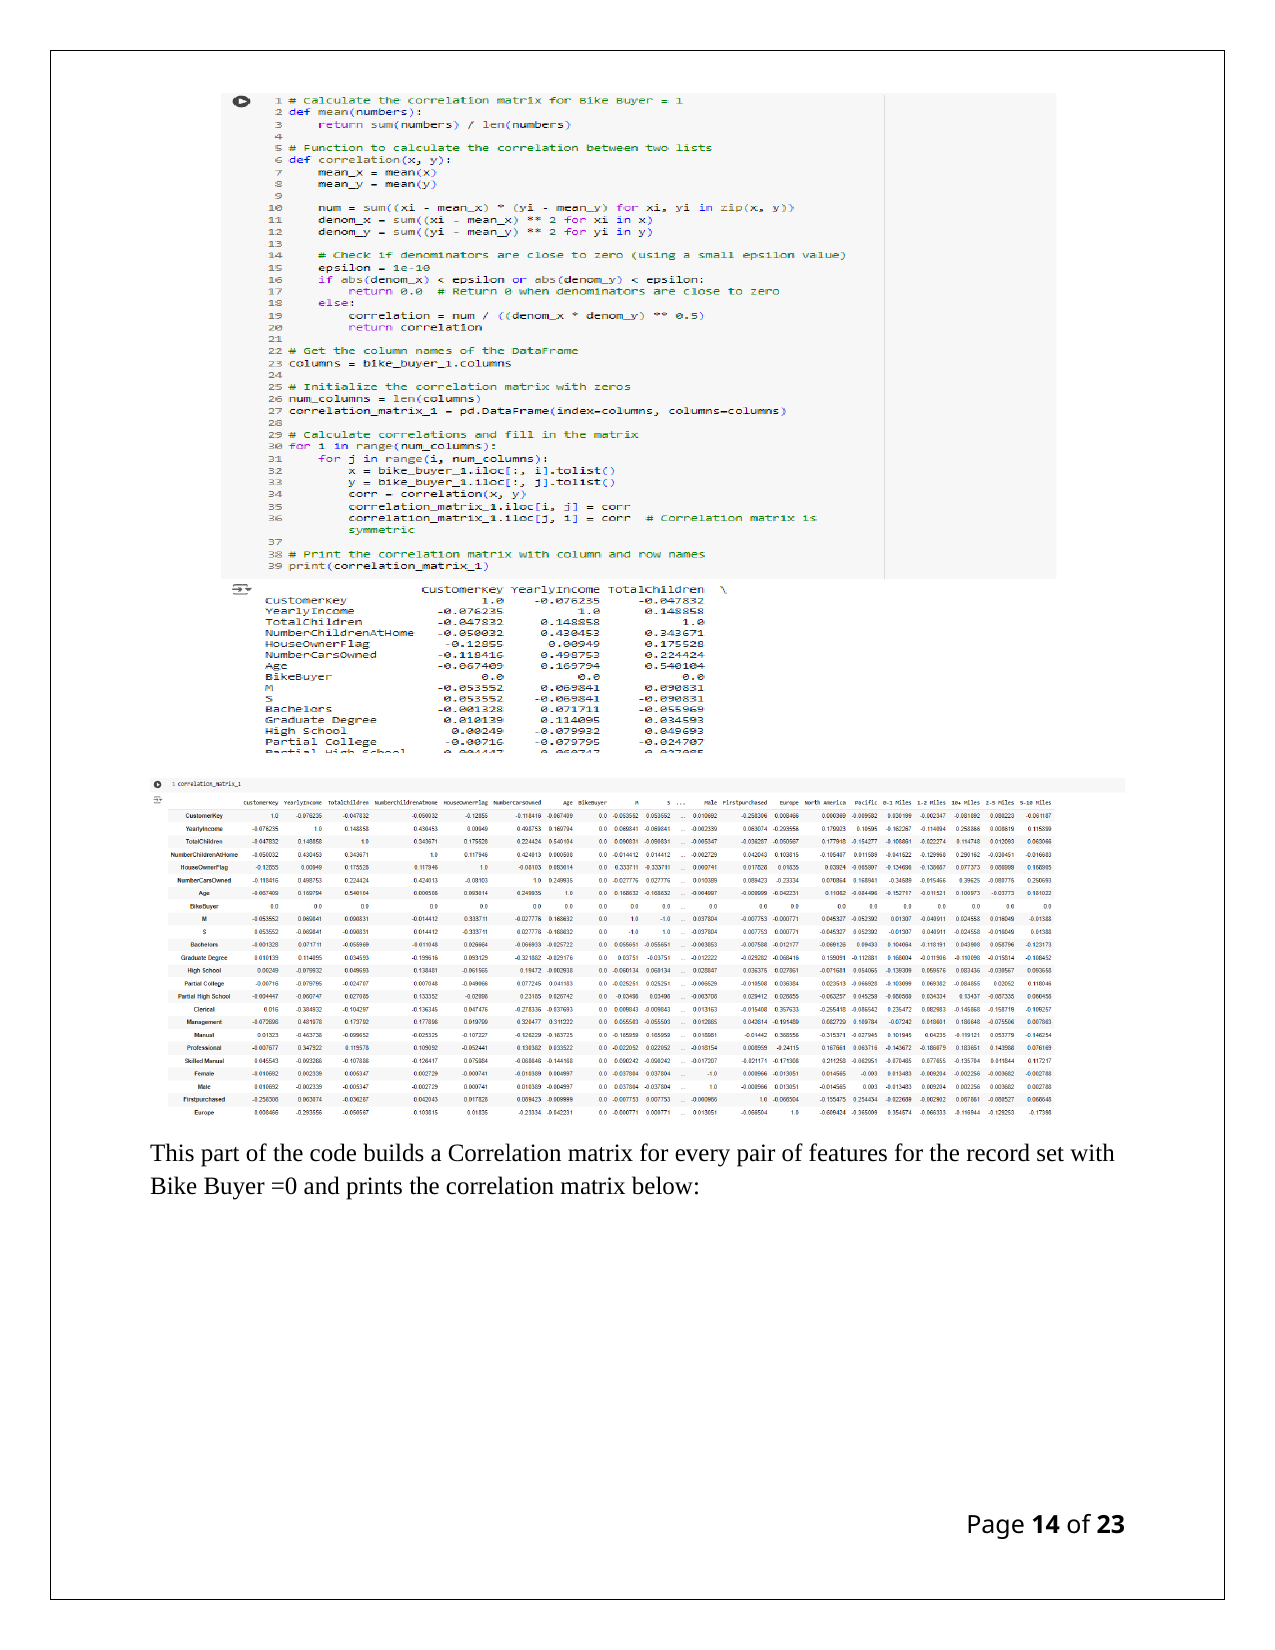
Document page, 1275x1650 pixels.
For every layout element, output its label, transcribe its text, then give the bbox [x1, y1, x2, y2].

picture [150, 778, 1125, 1116]
picture [218, 93, 1057, 753]
text This part of the code builds a Correlation matrix for every pair of features for the record set with Bike Buyer =0 and prints the correlation matrix below: [150, 1138, 1125, 1200]
